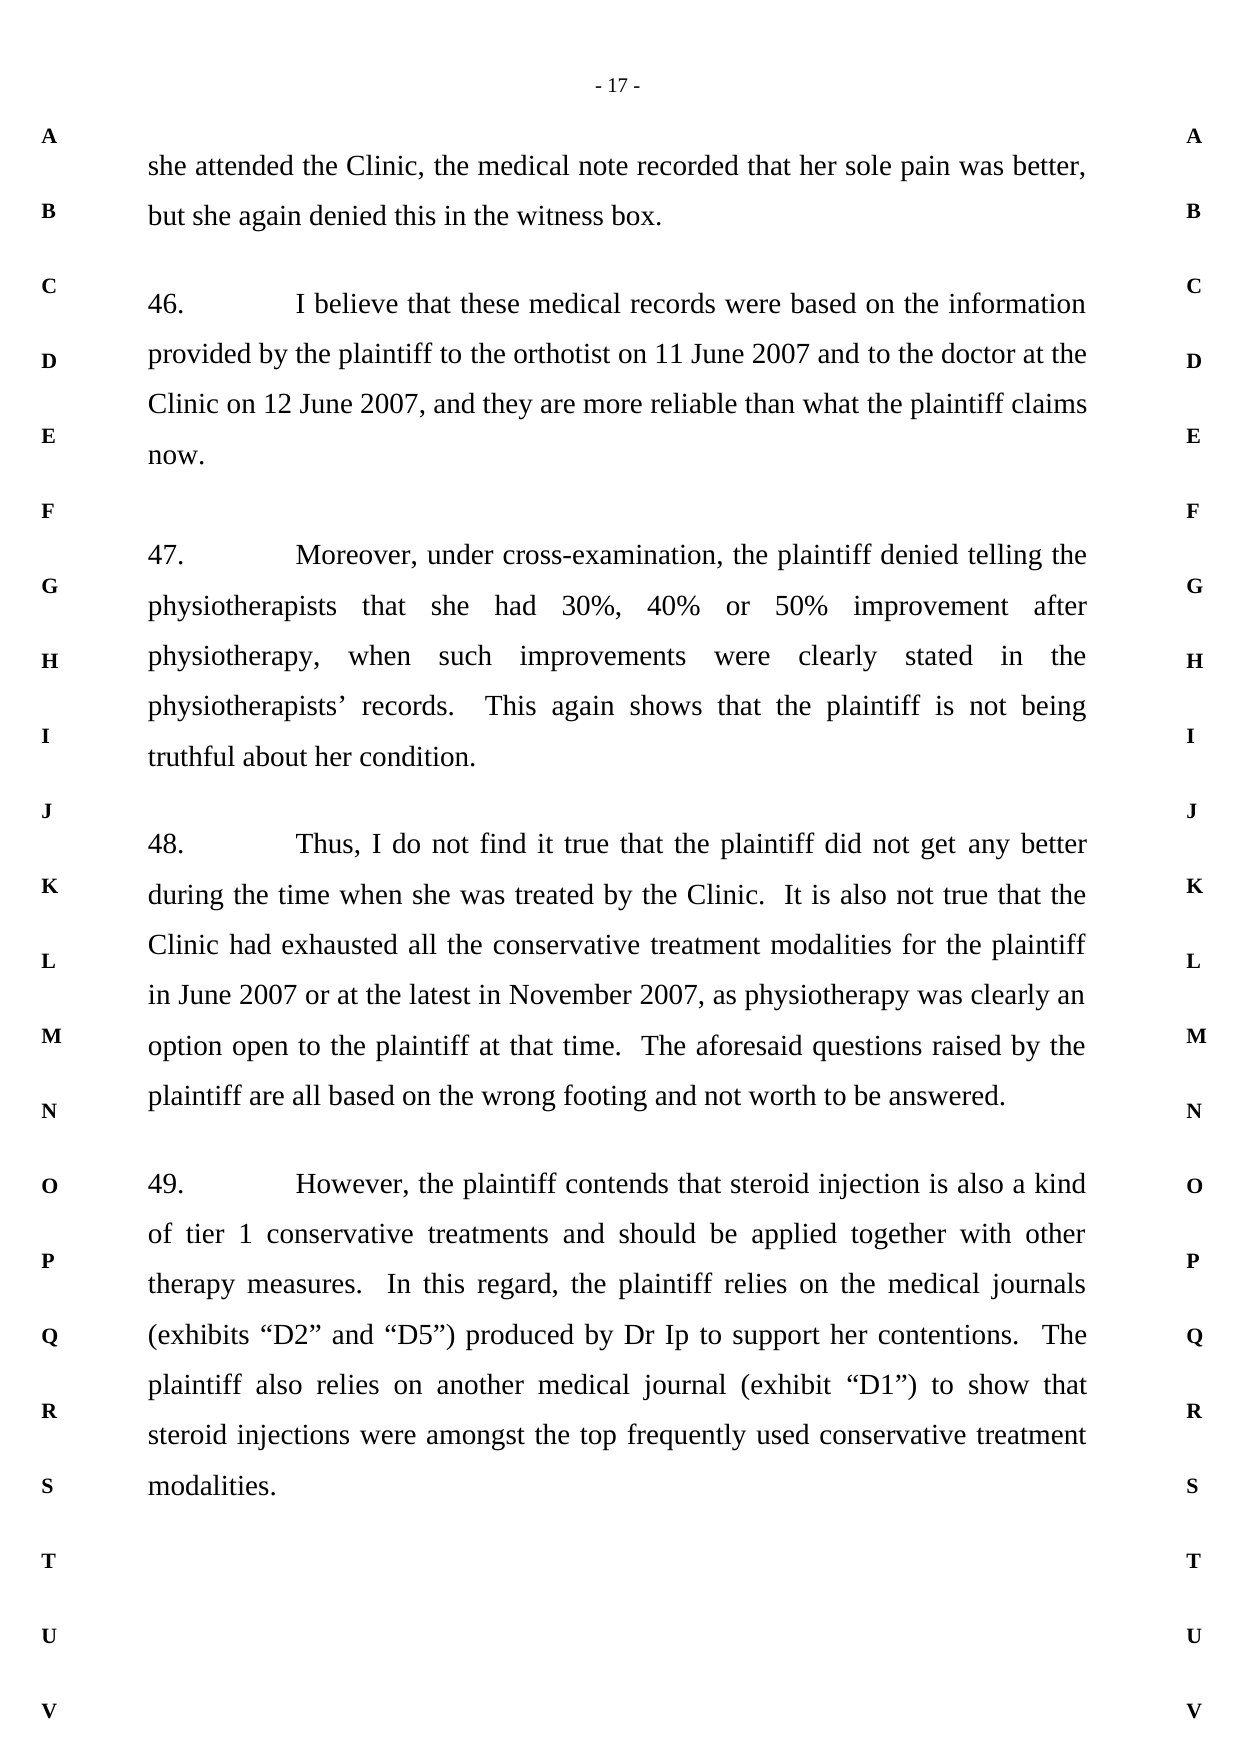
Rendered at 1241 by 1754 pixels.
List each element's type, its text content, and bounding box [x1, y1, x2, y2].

list I believe that these medical records were based on the information provided by the plaintiff to the orthotist on 11 June 2007 and to the doctor at the Clinic on 12 June 2007, and they are more reliable than what the plaintiff claims now. [148, 286, 1087, 470]
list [148, 148, 1087, 232]
list Thus, I do not find it true that the plaintiff did not get any better during the time when she was treated by the Clinic. It is also not true that the Clinic had exhausted all the conservative treatment modalities for the plaintiff in June 2007 or at the latest in November 2007, as physiotherapy was clearly an option open to the plaintiff at that time. The aforesaid questions raised by the plaintiff are all based on the wrong footing and not worth to be answered. [148, 826, 1087, 1112]
list Moreover, under cross-examination, the plaintiff denied telling the physiotherapists that she had 30%, 40% or 50% improvement after physiotherapy, when such improvements were clearly stated in the physiotherapists’ records. This again shows that the plaintiff is not being truthful about her condition. [148, 537, 1087, 772]
list However, the plaintiff contends that steroid injection is also a kind of tier 1 conservative treatments and should be applied together with other therapy measures. In this regard, the plaintiff relies on the medical journals (exhibits “D2” and “D5”) produced by Dr Ip to support her contentions. The plaintiff also relies on another medical journal (exhibit “D1”) to show that steroid injections were amongst the top frequently used conservative treatment modalities. [148, 1166, 1087, 1501]
